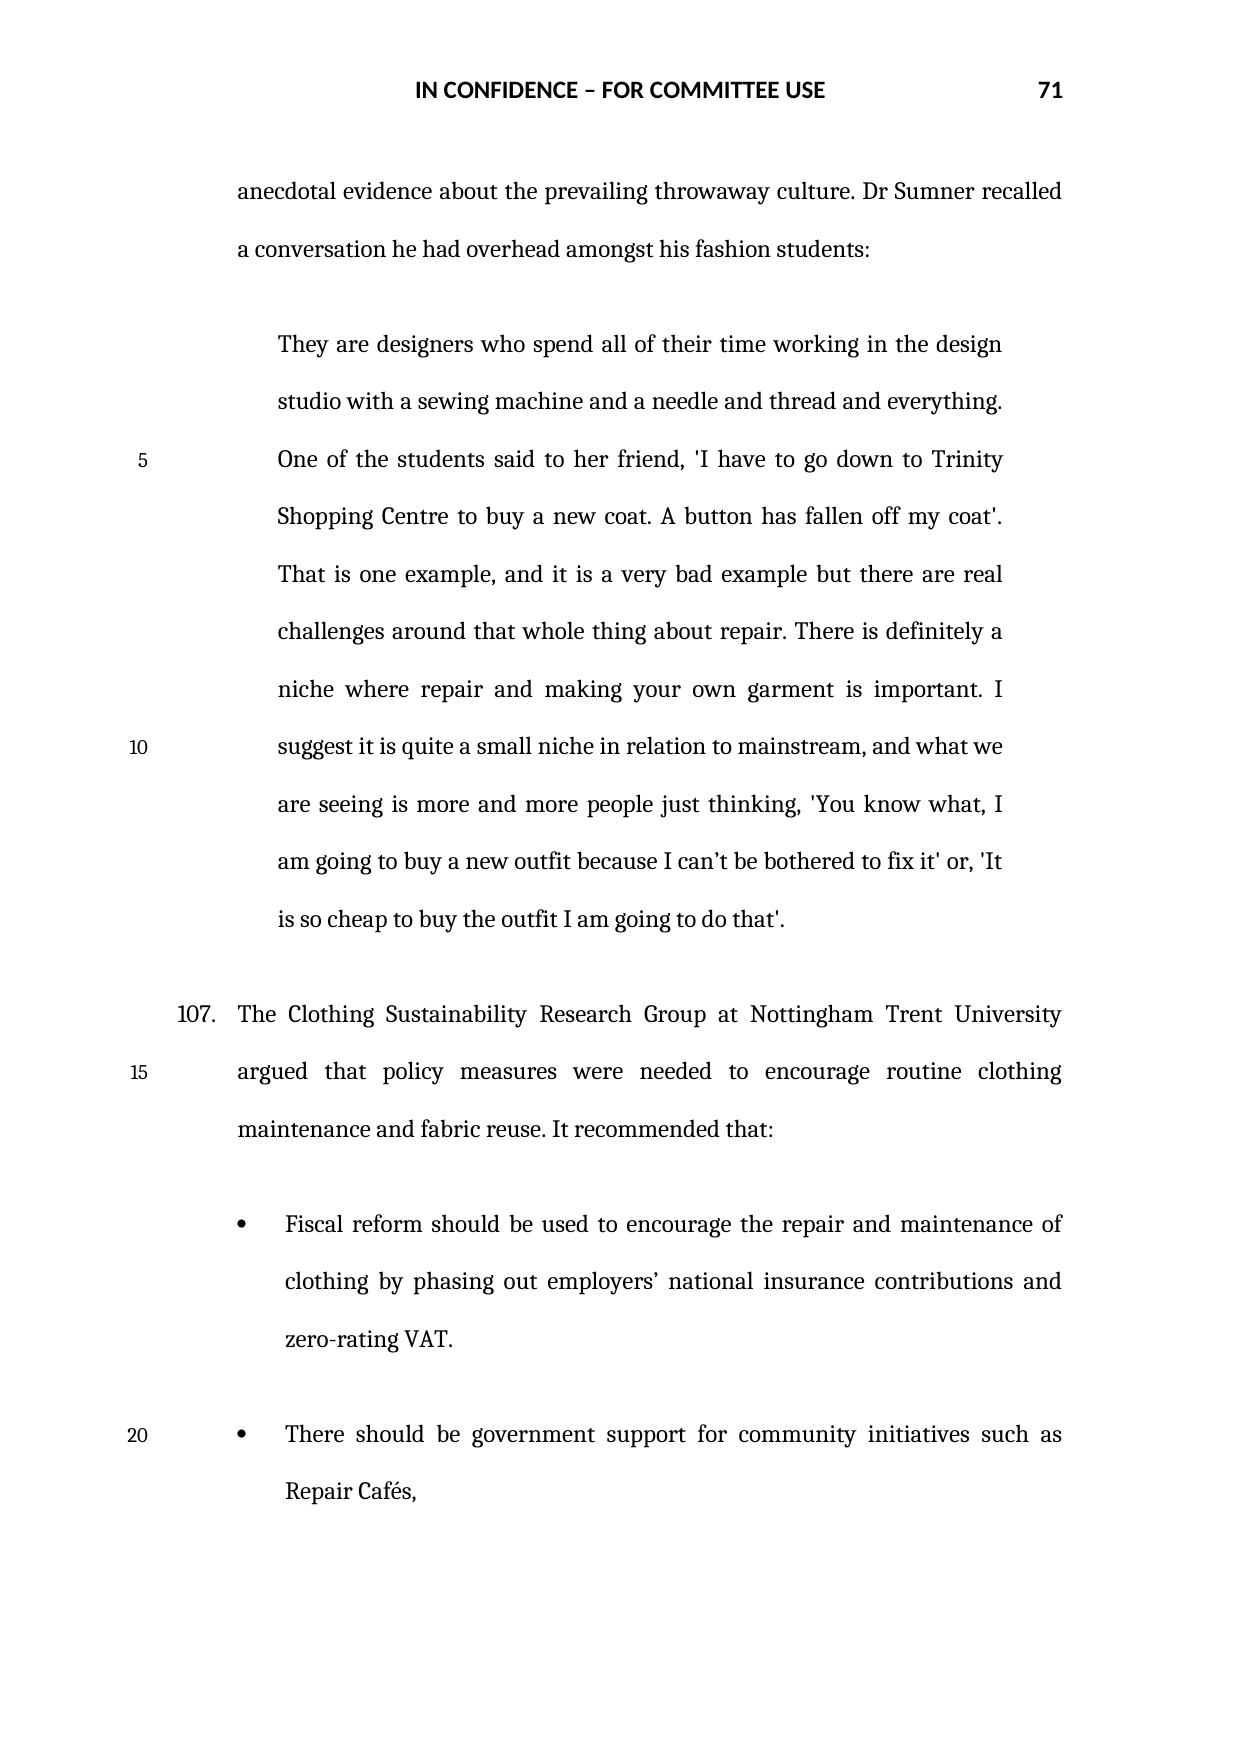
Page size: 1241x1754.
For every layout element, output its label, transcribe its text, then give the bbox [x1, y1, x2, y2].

list Fiscal reform should be used to encourage the repair and maintenance of clothing by phasing out employers’ national insurance contributions and zero-rating VAT. [237, 1210, 1063, 1353]
text The Clothing Sustainability Research Group at Nottingham Trent University argued that policy measures were needed to encourage routine clothing maintenance and fabric reuse. It recommended that: [177, 1000, 1063, 1143]
list There should be government support for community initiatives such as Repair Cafés, [237, 1420, 1063, 1506]
text They are designers who spend all of their time working in the design studio with a sewing machine and a needle and thread and everything. One of the students said to her friend, 'I have to go down to Trinity Shopping Centre to buy a new coat. A button has fallen off my coat'. That is one example, and it is a very bad example but there are real challenges around that whole thing about repair. There is definitely a niche where repair and making your own garment is important. I suggest it is quite a small niche in relation to mainstream, and what we are seeing is more and more people just thinking, 'You know what, I am going to buy a new outfit because I can’t be bothered to fix it' or, 'It is so cheap to buy the outfit I am going to do that'. [278, 330, 1004, 933]
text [177, 177, 1063, 263]
